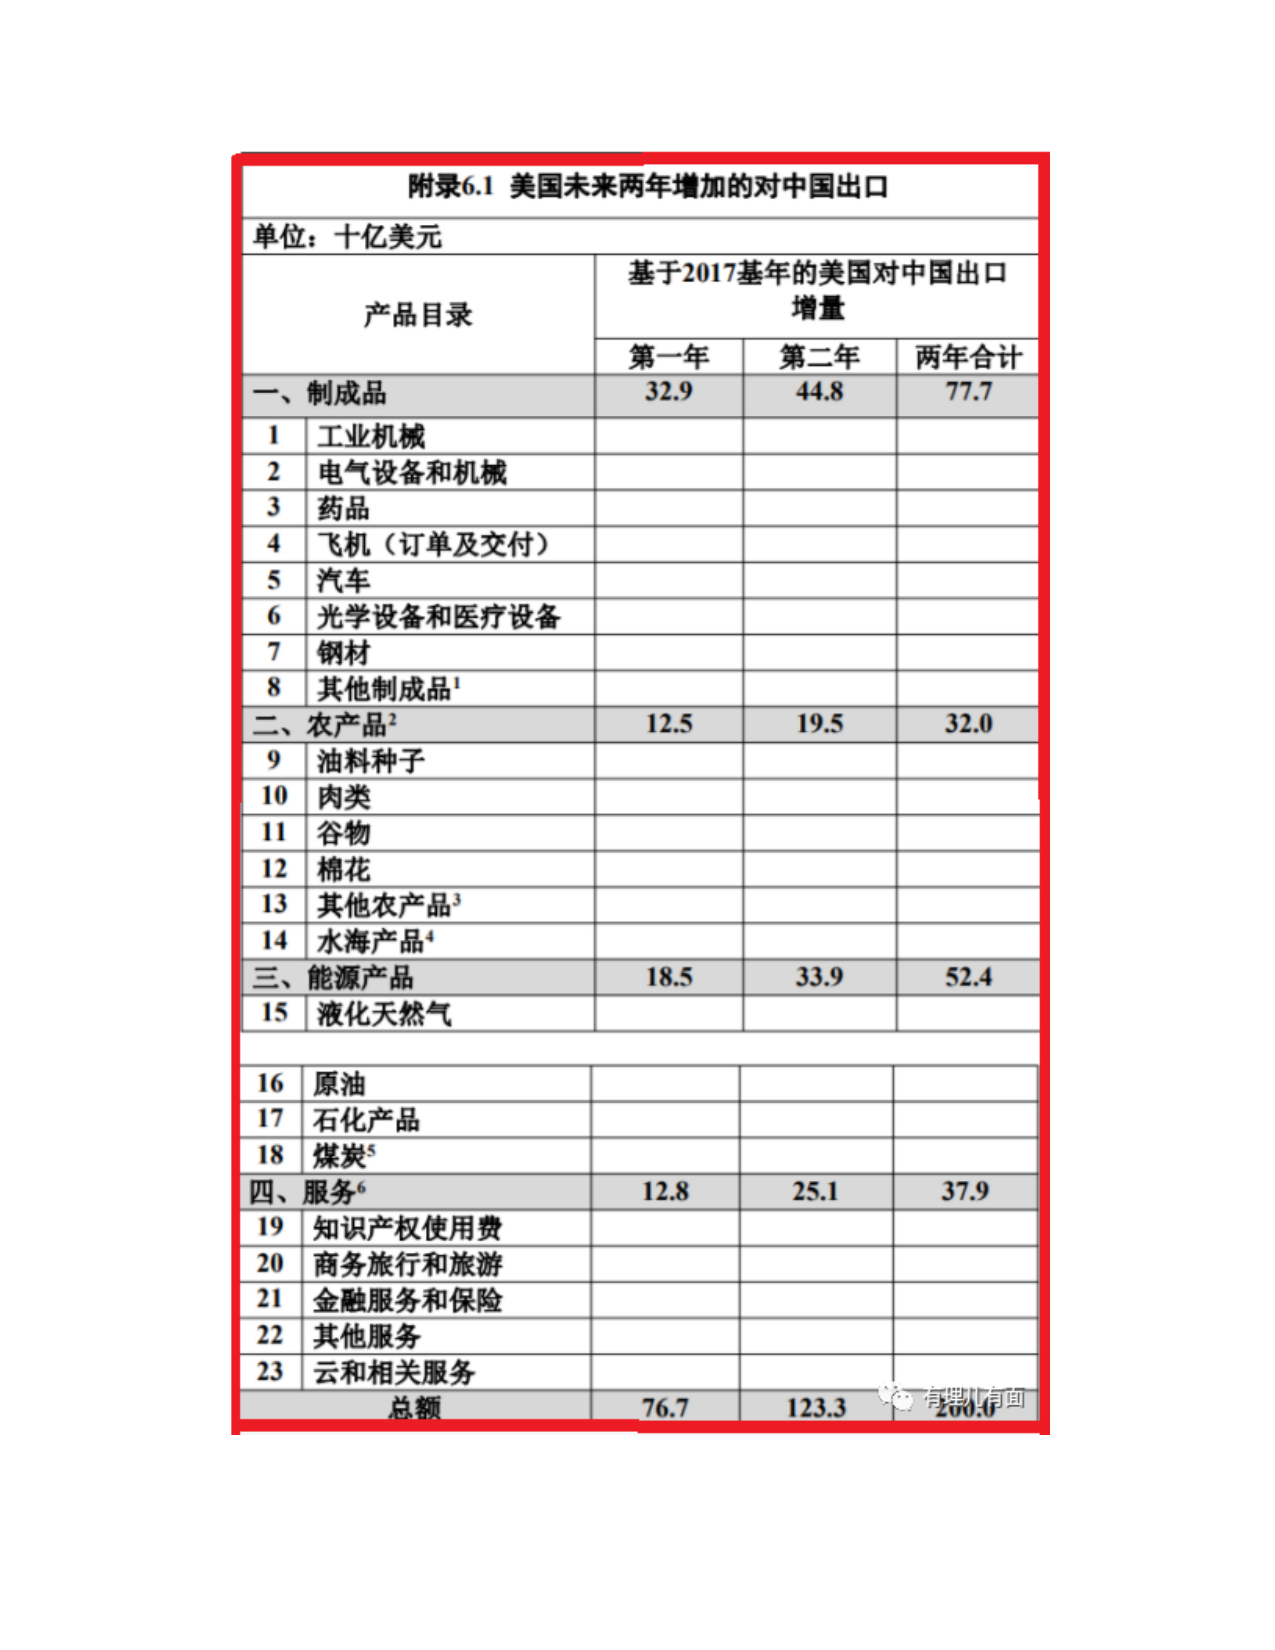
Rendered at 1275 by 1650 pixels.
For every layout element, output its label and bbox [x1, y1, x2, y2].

picture [231, 150, 1050, 1435]
